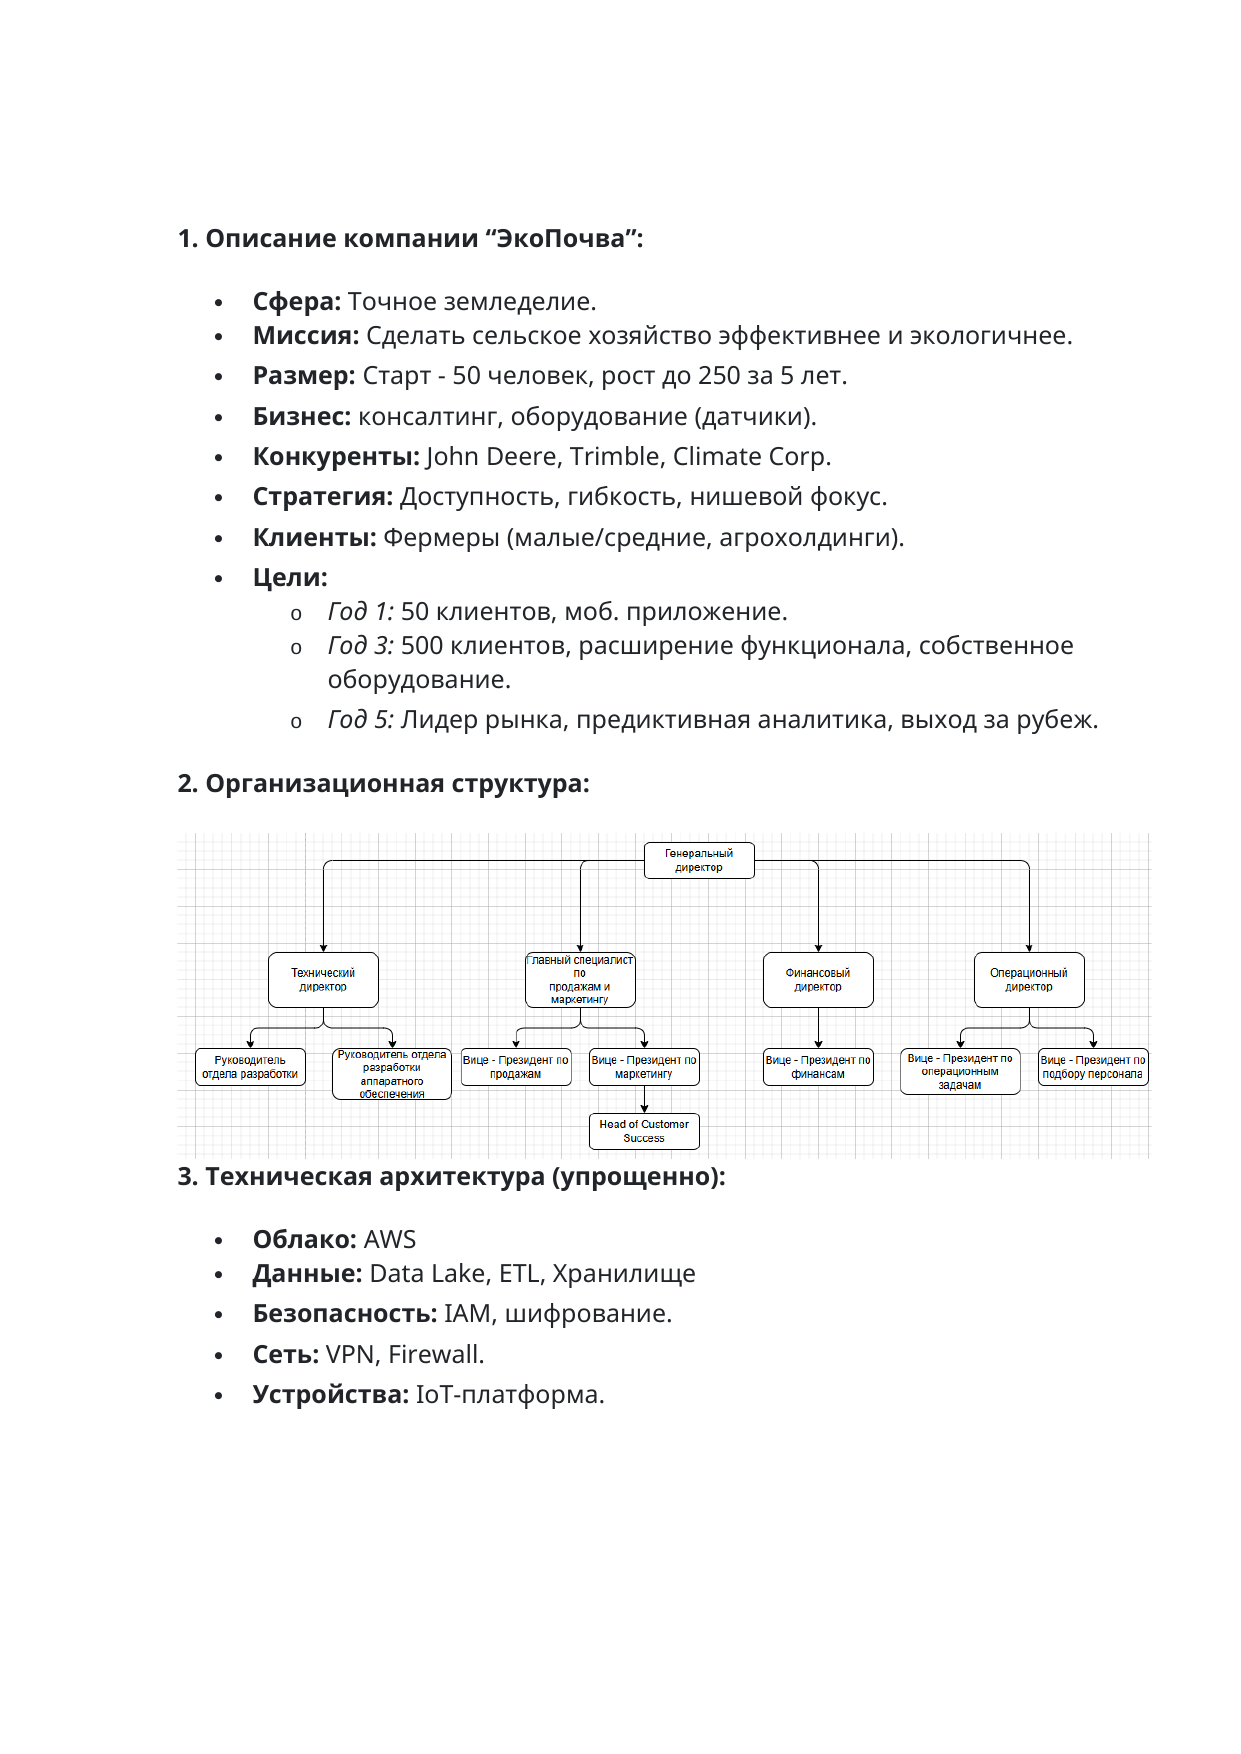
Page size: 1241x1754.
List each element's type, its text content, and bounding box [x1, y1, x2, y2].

list Стратегия: Доступность, гибкость, нишевой фокус. [215, 479, 1152, 513]
list Сеть: VPN, Firewall. [215, 1336, 1152, 1370]
list Сфера: Точное земледелие. [215, 283, 1152, 318]
list Год 3: 500 клиентов, расширение функционала, собственное оборудование. [290, 628, 1152, 696]
text 1. Описание компании “ЭкоПочва”: [177, 220, 1152, 254]
list Бизнес: консалтинг, оборудование (датчики). [215, 398, 1152, 432]
list Безопасность: IAM, шифрование. [215, 1296, 1152, 1330]
list Год 1: 50 клиентов, моб. приложение. [290, 593, 1152, 628]
list Данные: Data Lake, ETL, Хранилище [215, 1256, 1152, 1290]
list Облако: AWS [215, 1222, 1152, 1256]
list Конкуренты: John Deere, Trimble, Climate Corp. [215, 438, 1152, 473]
list Размер: Старт - 50 человек, рост до 250 за 5 лет. [215, 358, 1152, 392]
list Год 5: Лидер рынка, предиктивная аналитика, выход за рубеж. [290, 702, 1152, 736]
picture [177, 833, 1152, 1159]
list Клиенты: Фермеры (малые/средние, агрохолдинги). [215, 519, 1152, 553]
text 2. Организационная структура: [177, 765, 1152, 799]
list Миссия: Сделать сельское хозяйство эффективнее и экологичнее. [215, 318, 1152, 352]
list Устройства: IoT-платформа. [215, 1377, 1152, 1411]
list Цели: [215, 559, 1152, 593]
text 3. Техническая архитектура (упрощенно): [177, 1159, 1152, 1192]
